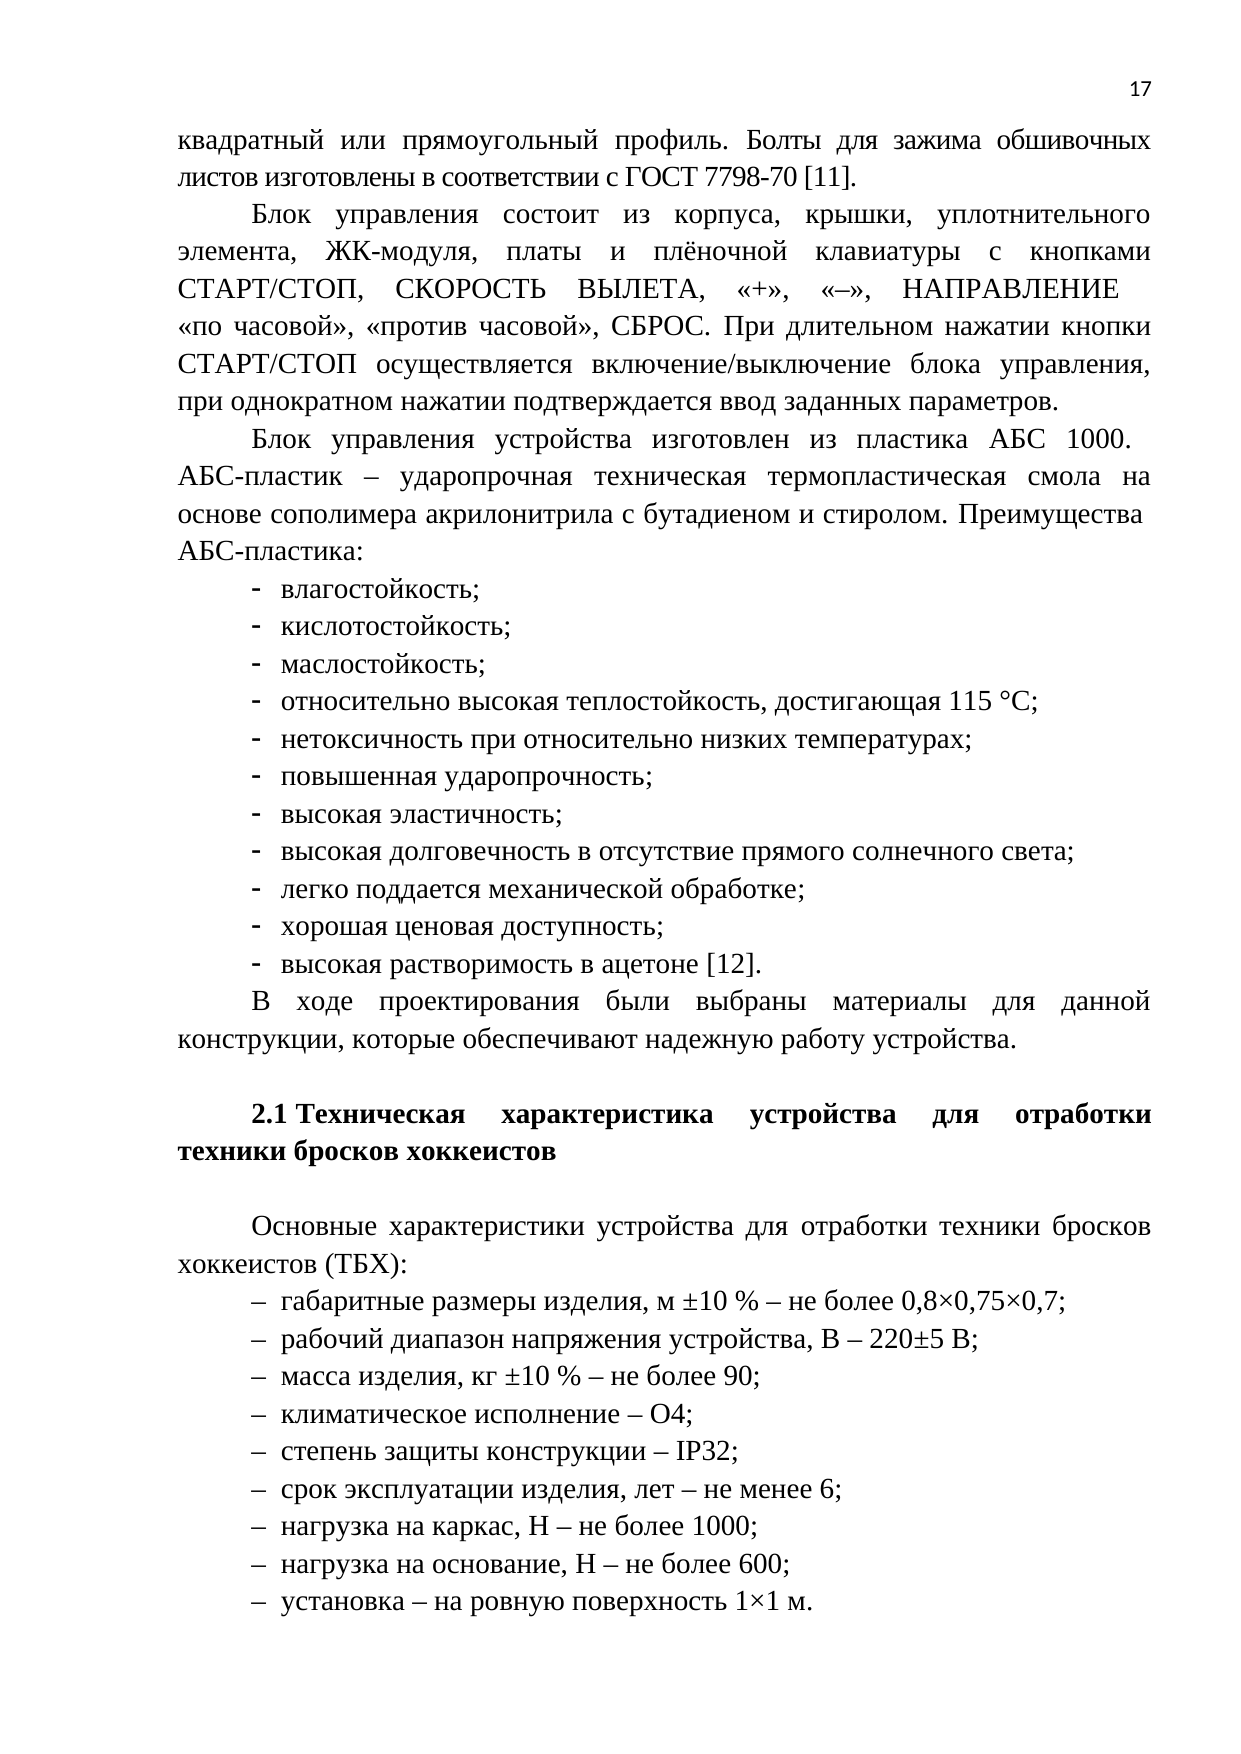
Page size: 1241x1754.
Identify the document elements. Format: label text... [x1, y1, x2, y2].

list высокая долговечность в отсутствие прямого солнечного света; [251, 831, 1152, 868]
list рабочий диапазон напряжения устройства, В – 220±5 В; [251, 1318, 1152, 1356]
list степень защиты конструкции – IP32; [251, 1431, 1152, 1468]
text В ходе проектирования были выбраны материалы для данной конструкции, которые обеспечивают надежную работу устройства. [177, 981, 1152, 1056]
list срок эксплуатации изделия, лет – не менее 6; [251, 1468, 1152, 1506]
list установка – на ровную поверхность 1×1 м. [251, 1581, 1152, 1618]
list относительно высокая теплостойкость, достигающая 115 °C; [251, 681, 1152, 718]
text 2.1 Техническая характеристика устройства для отработки техники бросков хоккеистов [177, 1093, 1152, 1168]
list нагрузка на основание, Н – не более 600; [251, 1543, 1152, 1581]
list влагостойкость; [251, 568, 1152, 606]
list маслостойкость; [251, 643, 1152, 681]
list легко поддается механической обработке; [251, 868, 1152, 906]
list нетоксичность при относительно низких температурах; [251, 718, 1152, 756]
list повышенная ударопрочность; [251, 756, 1152, 793]
text Блок управления устройства изготовлен из пластика АБС 1000. АБС-пластик – ударопрочная техническая термопластическая смола на основе сополимера акрилонитрила с бутадиеном и стиролом. Преимущества АБС-пластика: [177, 418, 1152, 568]
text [177, 118, 1152, 193]
text Основные характеристики устройства для отработки техники бросков хоккеистов (ТБХ): [177, 1206, 1152, 1281]
list высокая растворимость в ацетоне [12]. [251, 943, 1152, 981]
list кислотостойкость; [251, 606, 1152, 643]
list масса изделия, кг ±10 % – не более 90; [251, 1356, 1152, 1393]
list хорошая ценовая доступность; [251, 906, 1152, 943]
list высокая эластичность; [251, 793, 1152, 831]
list климатическое исполнение – О4; [251, 1393, 1152, 1431]
text Блок управления состоит из корпуса, крышки, уплотнительного элемента, ЖК-модуля, платы и плёночной клавиатуры с кнопками СТАРТ/СТОП, СКОРОСТЬ ВЫЛЕТА, «+», «–», НАПРАВЛЕНИЕ «по часовой», «против часовой», СБРОС. При длительном нажатии кнопки СТАРТ/СТОП осуществляется включение/выключение блока управления, при однократном нажатии подтверждается ввод заданных параметров. [177, 193, 1152, 418]
list габаритные размеры изделия, м ±10 % – не более 0,8×0,75×0,7; [251, 1281, 1152, 1318]
list нагрузка на каркас, Н – не более 1000; [251, 1506, 1152, 1543]
